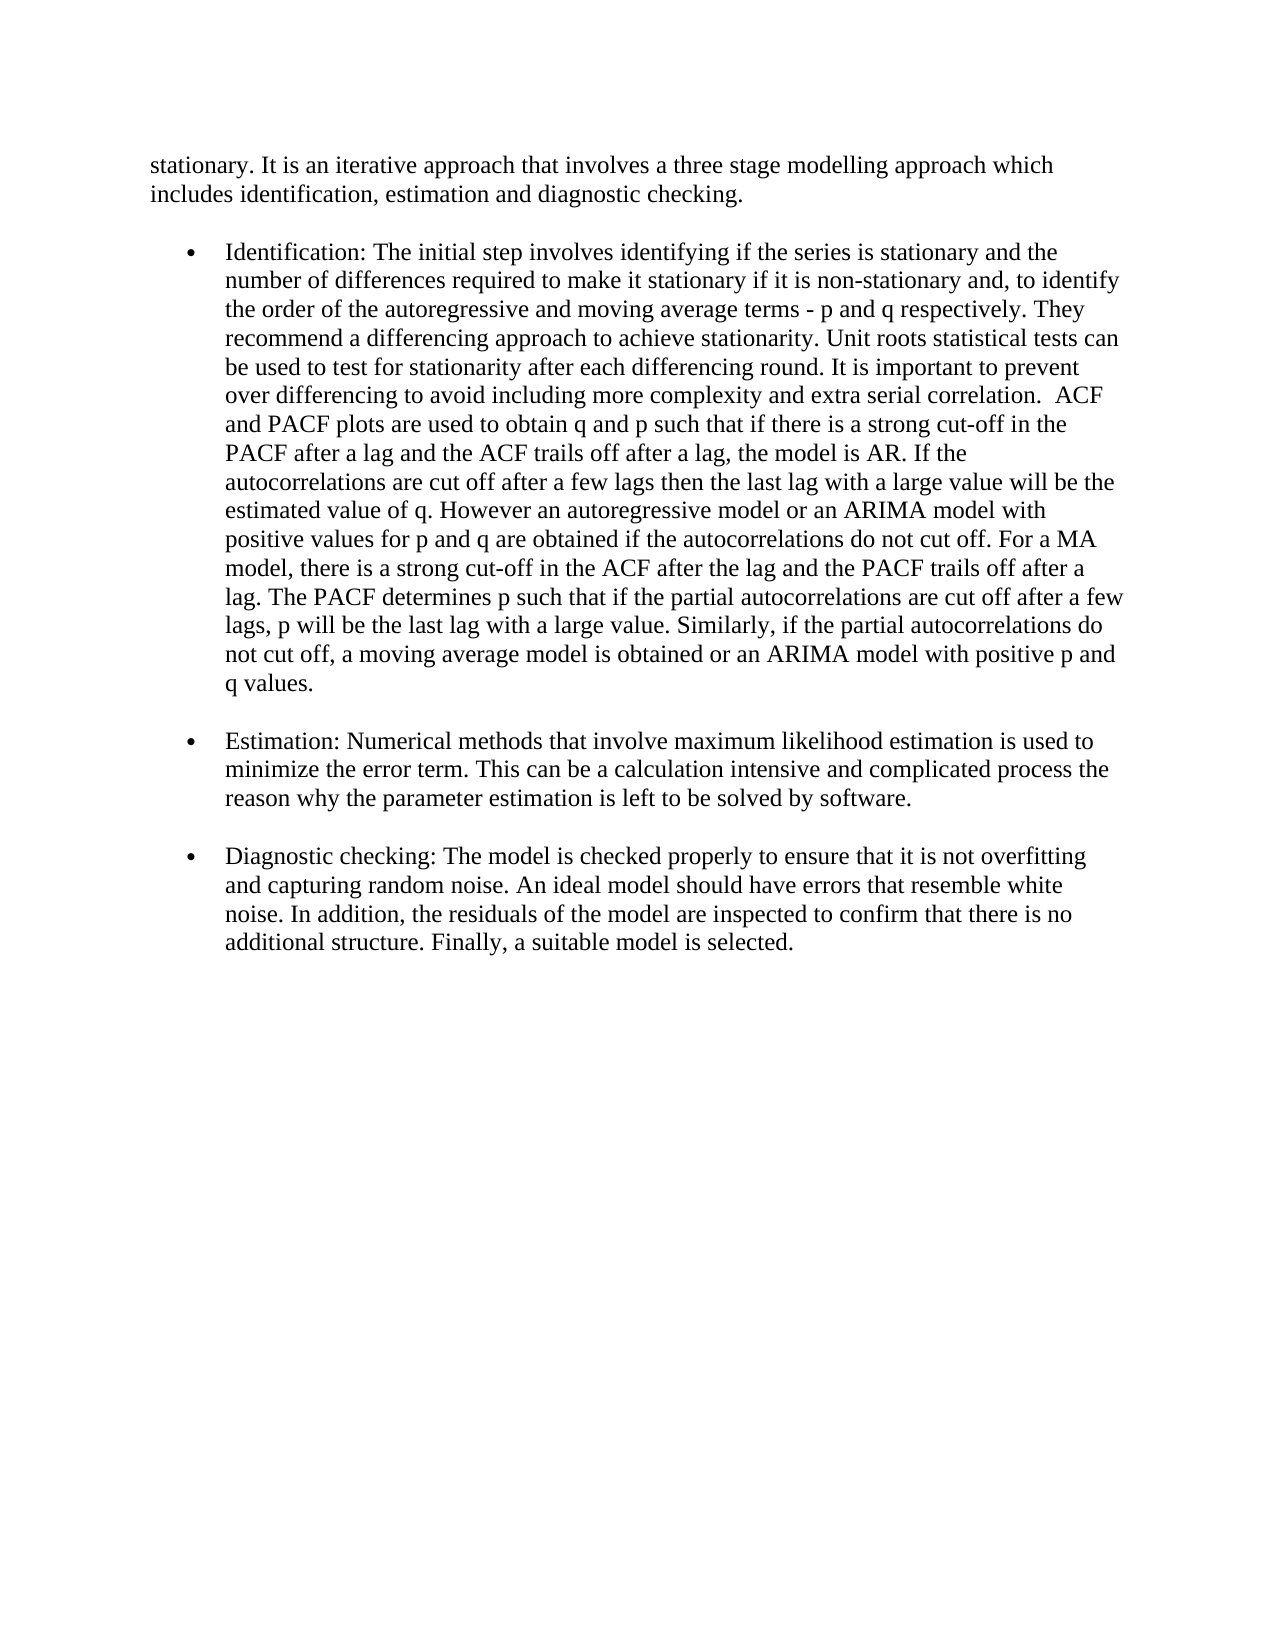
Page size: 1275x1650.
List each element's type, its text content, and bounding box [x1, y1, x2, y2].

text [150, 150, 1125, 207]
list Estimation: Numerical methods that involve maximum likelihood estimation is used to minimize the error term. This can be a calculation intensive and complicated process the reason why the parameter estimation is left to be solved by software. [187, 726, 1125, 812]
list Identification: The initial step involves identifying if the series is stationary and the number of differences required to make it stationary if it is non-stationary and, to identify the order of the autoregressive and moving average terms - p and q respectively. They recommend a differencing approach to achieve stationarity. Unit roots statistical tests can be used to test for stationarity after each differencing round. It is important to prevent over differencing to avoid including more complexity and extra serial correlation. ACF and PACF plots are used to obtain q and p such that if there is a strong cut-off in the PACF after a lag and the ACF trails off after a lag, the model is AR. If the autocorrelations are cut off after a few lags then the last lag with a large value will be the estimated value of q. However an autoregressive model or an ARIMA model with positive values for p and q are obtained if the autocorrelations do not cut off. For a MA model, there is a strong cut-off in the ACF after the lag and the PACF trails off after a lag. The PACF determines p such that if the partial autocorrelations are cut off after a few lags, p will be the last lag with a large value. Similarly, if the partial autocorrelations do not cut off, a moving average model is obtained or an ARIMA model with positive p and q values. [187, 237, 1125, 697]
list Diagnostic checking: The model is checked properly to ensure that it is not overfitting and capturing random noise. An ideal model should have errors that resemble white noise. In addition, the residuals of the model are inspected to confirm that there is no additional structure. Finally, a suitable model is selected. [187, 841, 1125, 956]
